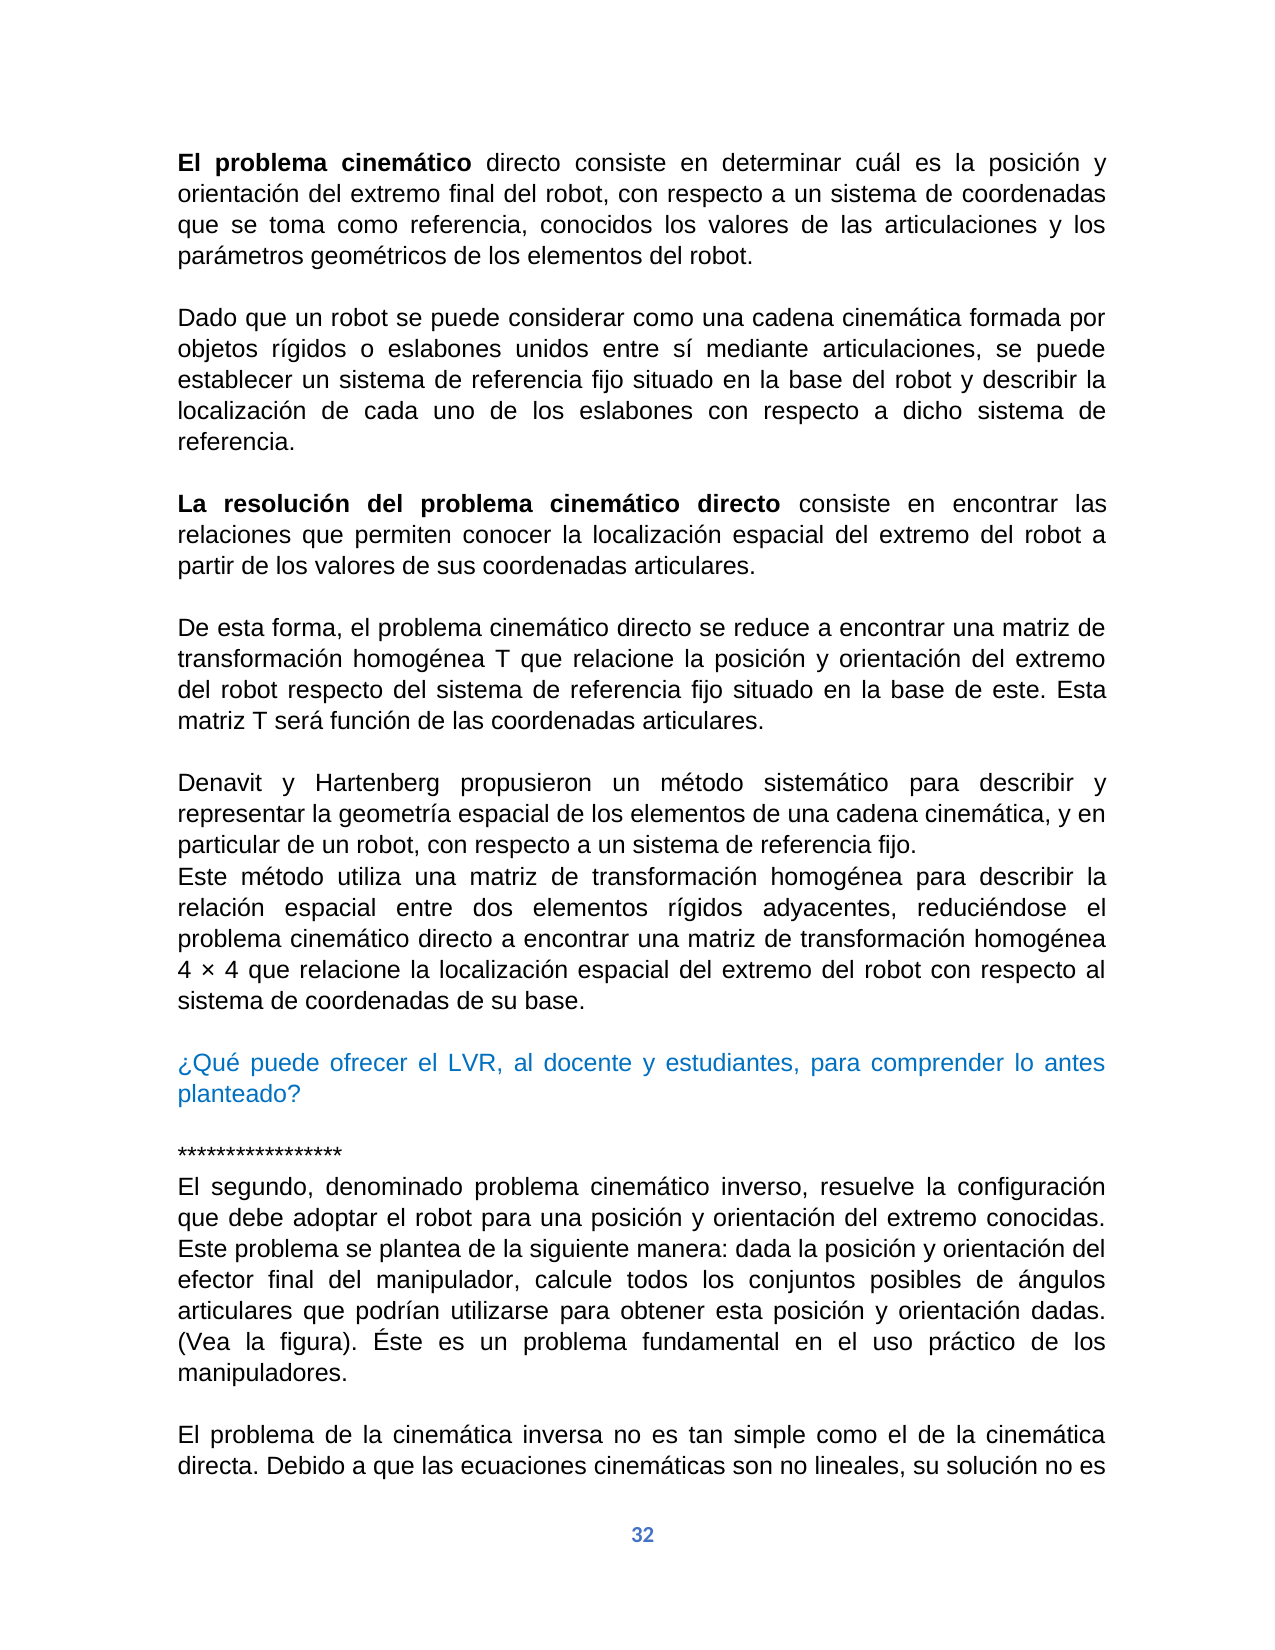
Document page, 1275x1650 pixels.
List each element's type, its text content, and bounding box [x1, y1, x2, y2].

text El problema cinemático directo consiste en determinar cuál es la posición y orientación del extremo final del robot, con respecto a un sistema de coordenadas que se toma como referencia, conocidos los valores de las articulaciones y los parámetros geométricos de los elementos del robot. [177, 148, 1107, 269]
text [177, 1420, 1107, 1480]
text Denavit y Hartenberg propusieron un método sistemático para describir y representar la geometría espacial de los elementos de una cadena cinemática, y en particular de un robot, con respecto a un sistema de referencia fijo. [177, 768, 1107, 859]
text Este método utiliza una matriz de transformación homogénea para describir la relación espacial entre dos elementos rígidos adyacentes, reduciéndose el problema cinemático directo a encontrar una matriz de transformación homogénea 4 × 4 que relacione la localización espacial del extremo del robot con respecto al sistema de coordenadas de su base. [177, 862, 1107, 1014]
text ¿Qué puede ofrecer el LVR, al docente y estudiantes, para comprender lo antes planteado? [177, 1048, 1107, 1108]
text La resolución del problema cinemático directo consiste en encontrar las relaciones que permiten conocer la localización espacial del extremo del robot a partir de los valores de sus coordenadas articulares. [177, 489, 1107, 580]
text De esta forma, el problema cinemático directo se reduce a encontrar una matriz de transformación homogénea T que relacione la posición y orientación del extremo del robot respecto del sistema de referencia fijo situado en la base de este. Esta matriz T será función de las coordenadas articulares. [177, 613, 1107, 735]
text El segundo, denominado problema cinemático inverso, resuelve la configuración que debe adoptar el robot para una posición y orientación del extremo conocidas. Este problema se plantea de la siguiente manera: dada la posición y orientación del efector final del manipulador, calcule todos los conjuntos posibles de ángulos articulares que podrían utilizarse para obtener esta posición y orientación dadas. (Vea la figura). Éste es un problema fundamental en el uso práctico de los manipuladores. [177, 1172, 1107, 1387]
text Dado que un robot se puede considerar como una cadena cinemática formada por objetos rígidos o eslabones unidos entre sí mediante articulaciones, se puede establecer un sistema de referencia fijo situado en la base del robot y describir la localización de cada uno de los eslabones con respecto a dicho sistema de referencia. [177, 303, 1107, 456]
text ***************** [177, 1141, 1107, 1170]
